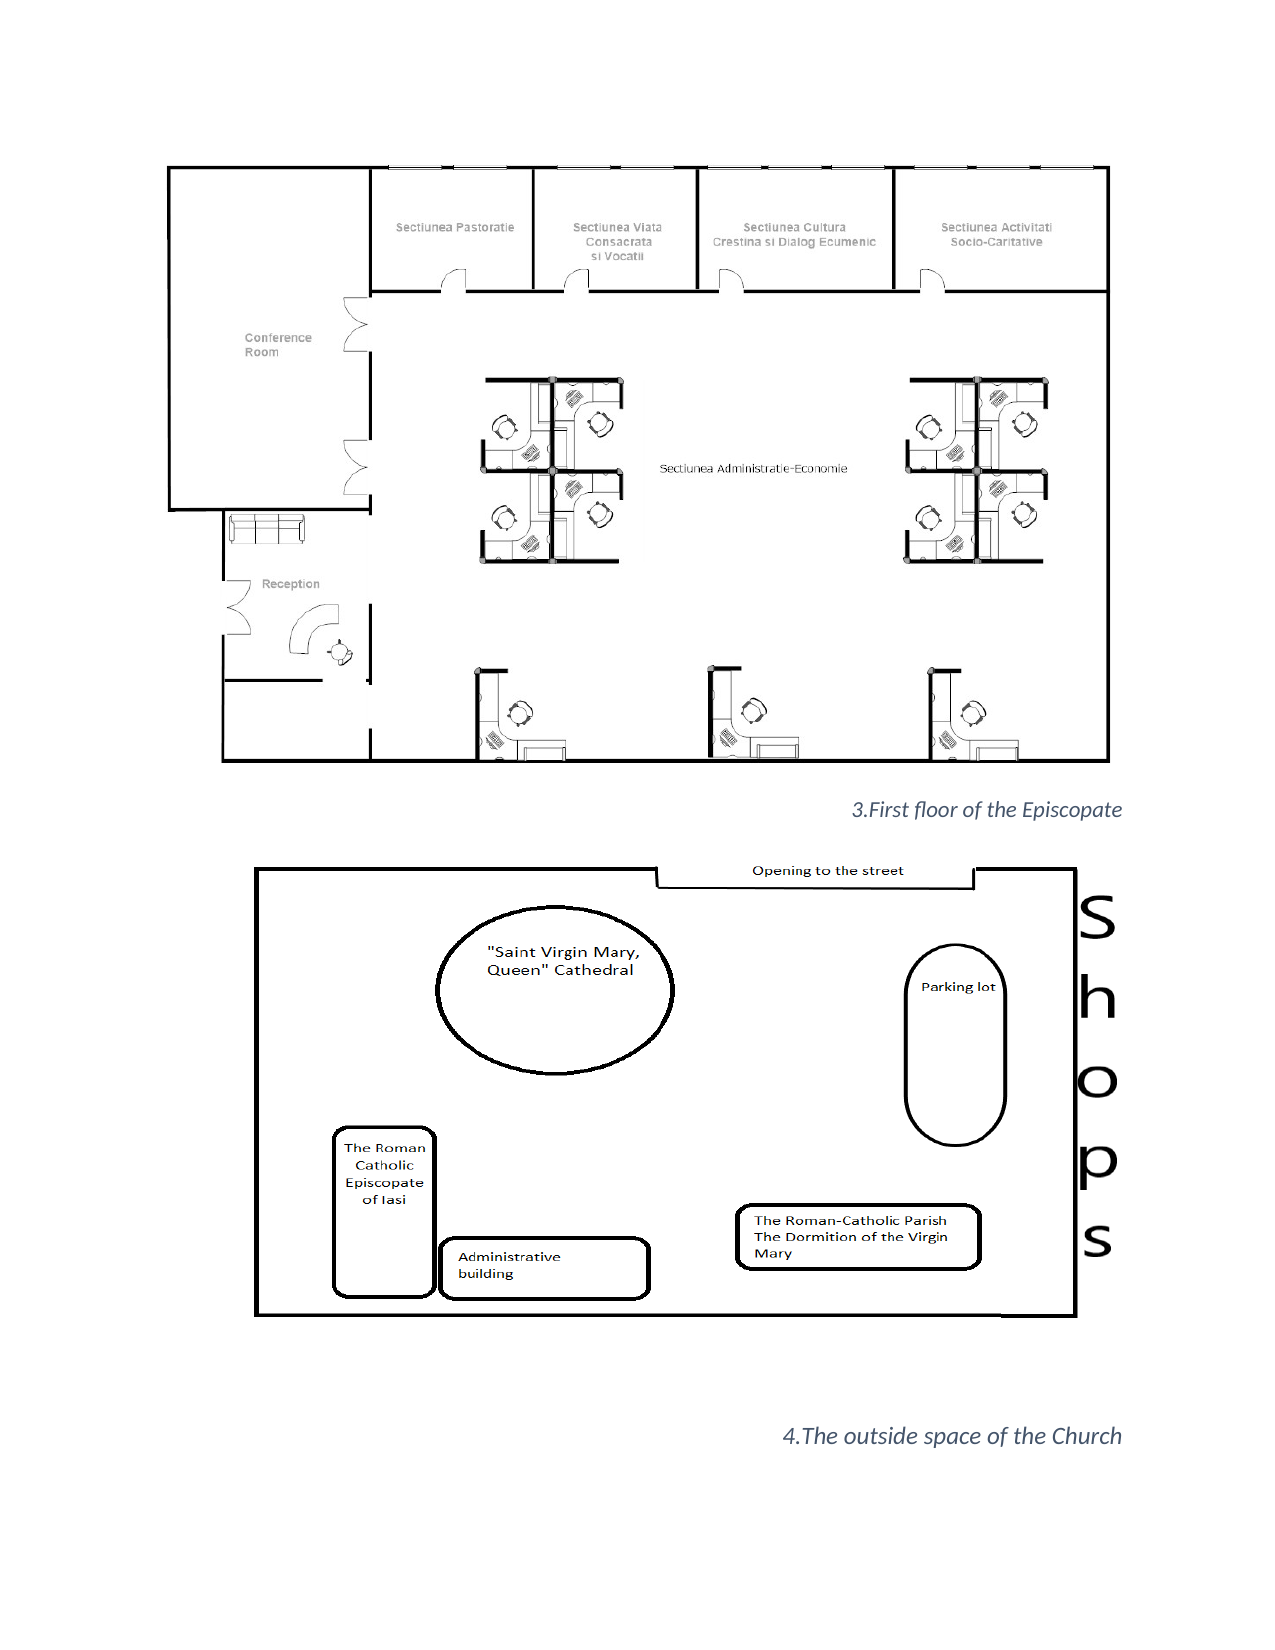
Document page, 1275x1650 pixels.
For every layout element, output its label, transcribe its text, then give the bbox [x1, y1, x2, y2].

text 3.First floor of the Episcopate [150, 795, 1125, 823]
picture [150, 843, 1124, 1402]
text 4.The outside space of the Church [150, 1420, 1125, 1451]
picture [150, 150, 1124, 777]
